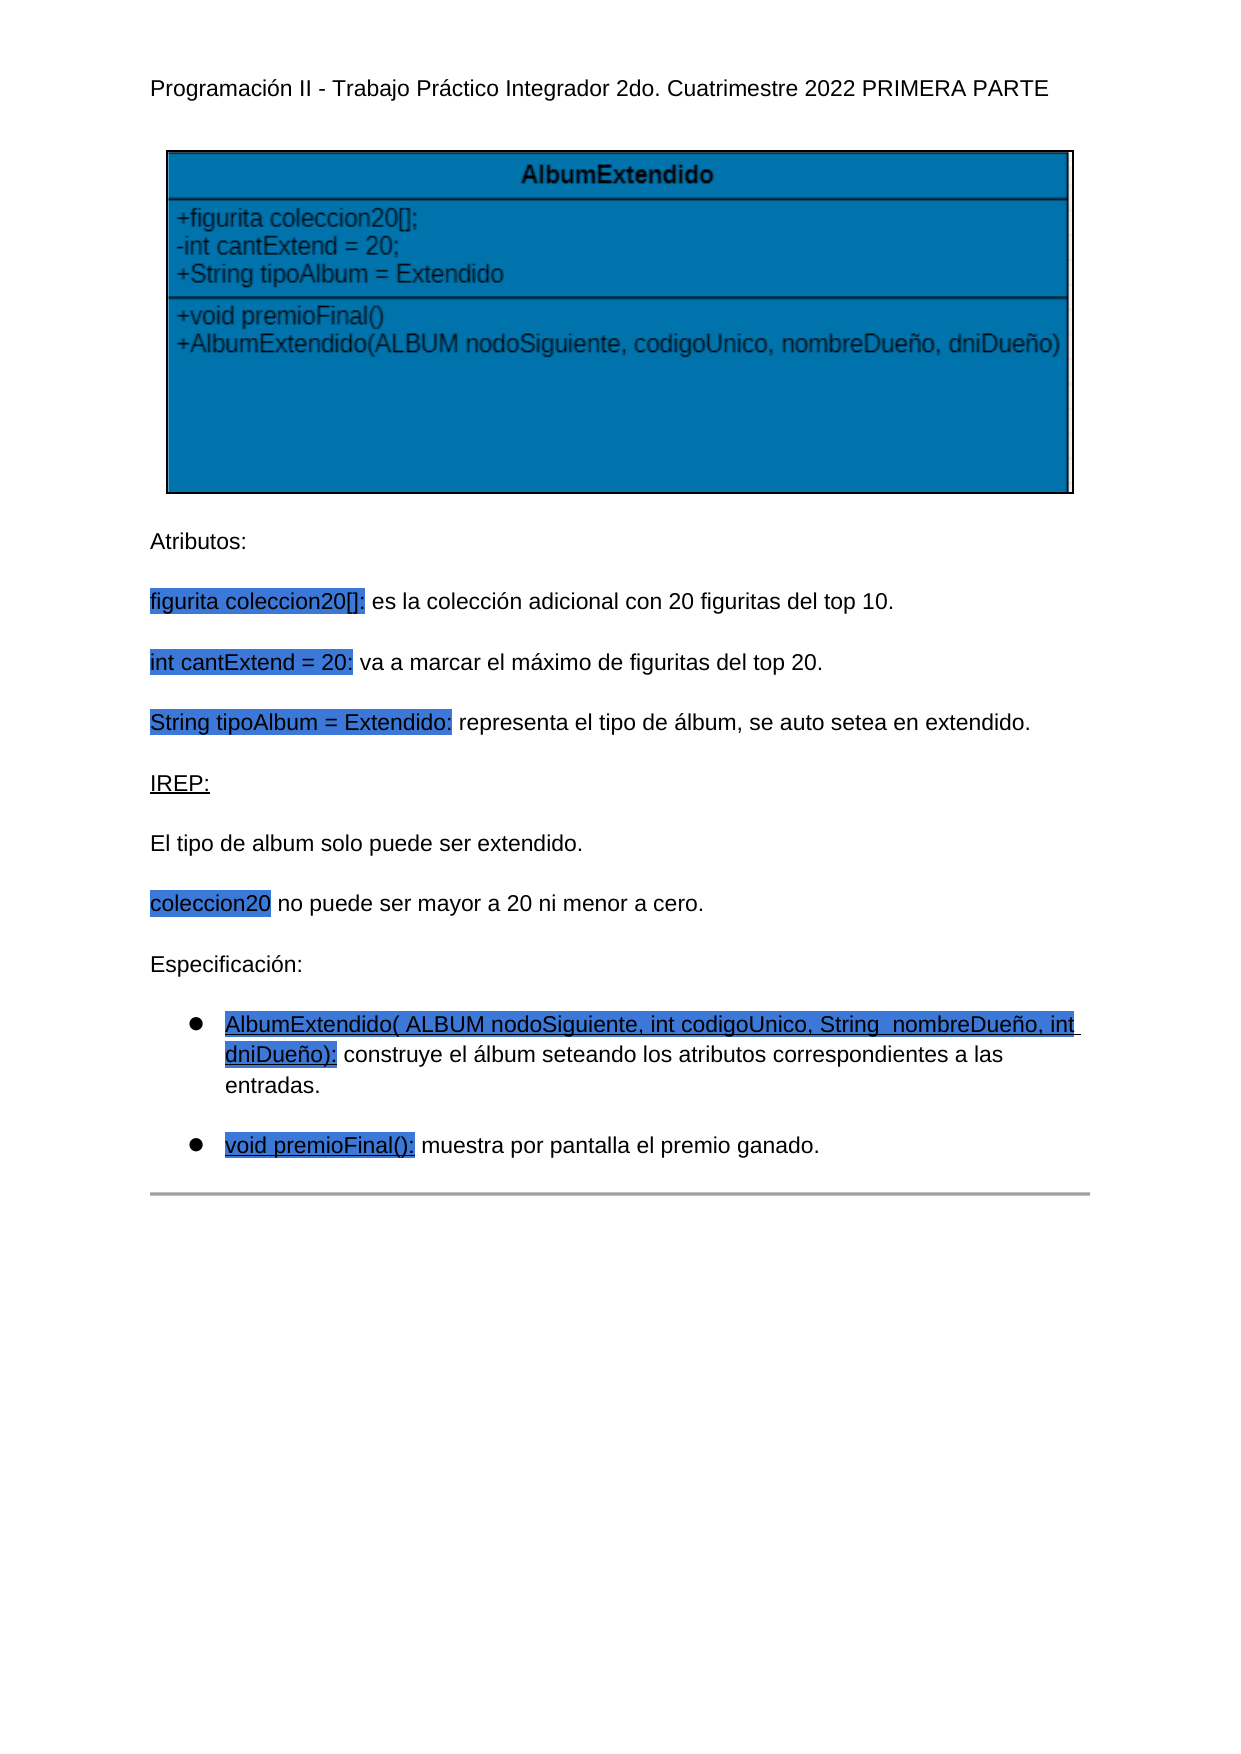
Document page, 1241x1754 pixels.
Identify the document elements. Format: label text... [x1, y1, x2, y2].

text Atributos: [150, 528, 1090, 554]
text El tipo de album solo puede ser extendido. [150, 830, 1090, 886]
text IREP: [150, 769, 1090, 796]
text coleccion20 no puede ser mayor a 20 ni menor a cero. [271, 890, 1090, 917]
text Especificación: [150, 951, 1090, 977]
text int cantExtend = 20: va a marcar el máximo de figuritas del top 20. [150, 649, 1090, 705]
text String tipoAlbum = Extendido: representa el tipo de álbum, se auto setea en extendido. [452, 709, 1090, 735]
list void premioFinal(): muestra por pantalla el premio ganado. [415, 1132, 1090, 1158]
text figurita coleccion20[]: es la colección adicional con 20 figuritas del top 10. [150, 588, 1090, 645]
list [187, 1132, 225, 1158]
picture [168, 152, 1072, 492]
list AlbumExtendido( ALBUM nodoSiguiente, int codigoUnico, String nombreDueño, int dniDueño): construye el álbum seteando los atributos correspondientes a las entradas. [187, 1011, 1090, 1098]
